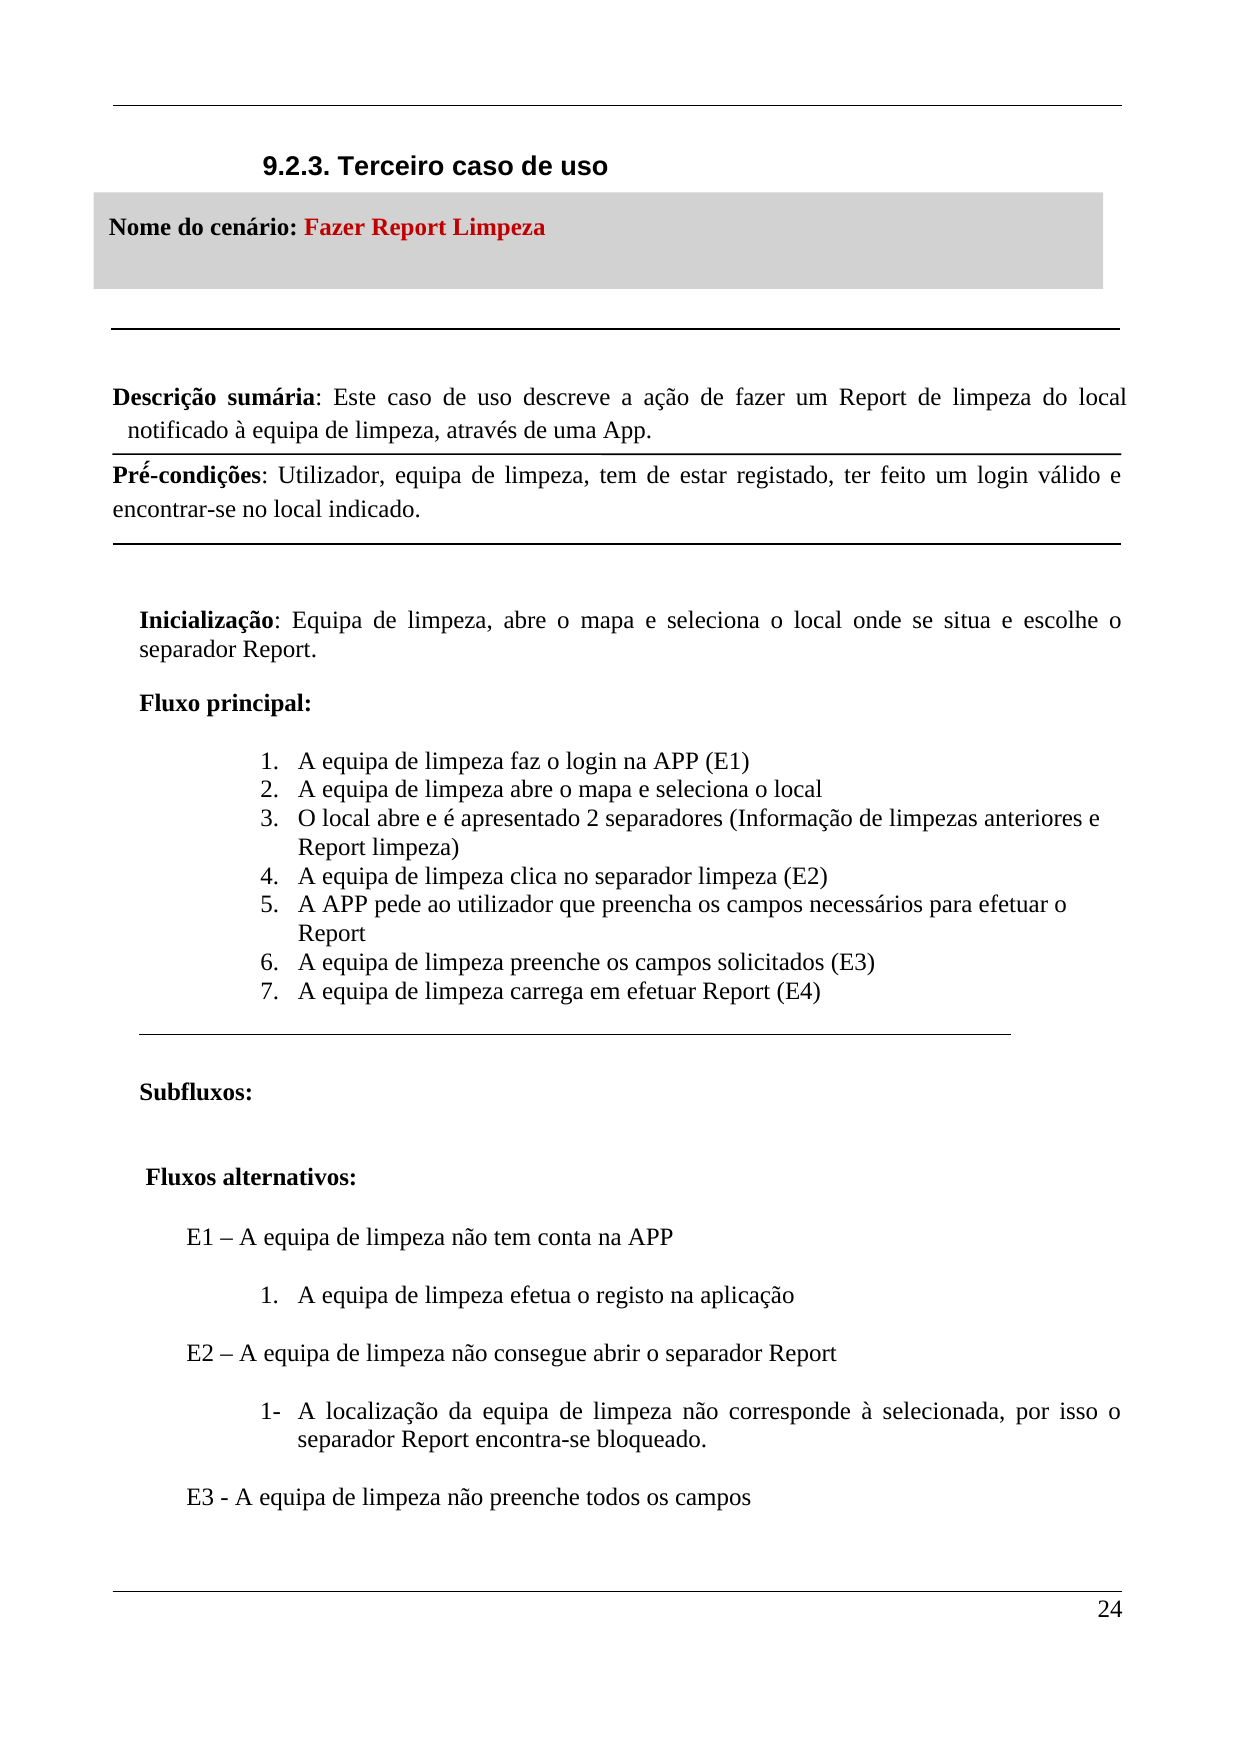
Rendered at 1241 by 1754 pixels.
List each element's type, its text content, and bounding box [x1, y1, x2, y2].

text Descrição sumária: Este caso de uso descreve a ação de fazer um Report de limpeza do local notificado à equipa de limpeza, através de uma App. [112, 382, 1128, 444]
list A equipa de limpeza abre o mapa e seleciona o local [260, 774, 1122, 803]
text Fluxos alternativos: [139, 1162, 1128, 1191]
text Subfluxos: [139, 1077, 1128, 1105]
list A APP pede ao utilizador que preencha os campos necessários para efetuar o Report [260, 889, 1122, 947]
text E3 - A equipa de limpeza não preenche todos os campos [112, 1482, 1122, 1511]
list O local abre e é apresentado 2 separadores (Informação de limpezas anteriores e Report limpeza) [260, 803, 1122, 861]
text Pré́-condições: Utilizador, equipa de limpeza, tem de estar registado, ter feito um login válido e encontrar-se no local indicado. [112, 461, 1122, 522]
list A localização da equipa de limpeza não corresponde à selecionada, por isso o separador Report encontra-se bloqueado. [260, 1396, 1122, 1453]
list A equipa de limpeza efetua o registo na aplicação [260, 1280, 1122, 1309]
list A equipa de limpeza carrega em efetuar Report (E4) [260, 976, 1122, 1004]
list Terceiro caso de uso [262, 150, 1122, 181]
list A equipa de limpeza clica no separador limpeza (E2) [260, 861, 1122, 889]
text Fluxo principal: [139, 688, 1122, 717]
text E1 – A equipa de limpeza não tem conta na APP [112, 1222, 1122, 1251]
list A equipa de limpeza faz o login na APP (E1) [260, 746, 1122, 774]
text E2 – A equipa de limpeza não consegue abrir o separador Report [112, 1338, 1122, 1367]
list A equipa de limpeza preenche os campos solicitados (E3) [260, 947, 1122, 976]
text Inicialização: Equipa de limpeza, abre o mapa e seleciona o local onde se situa e escolhe o separador Report. [139, 605, 1122, 663]
